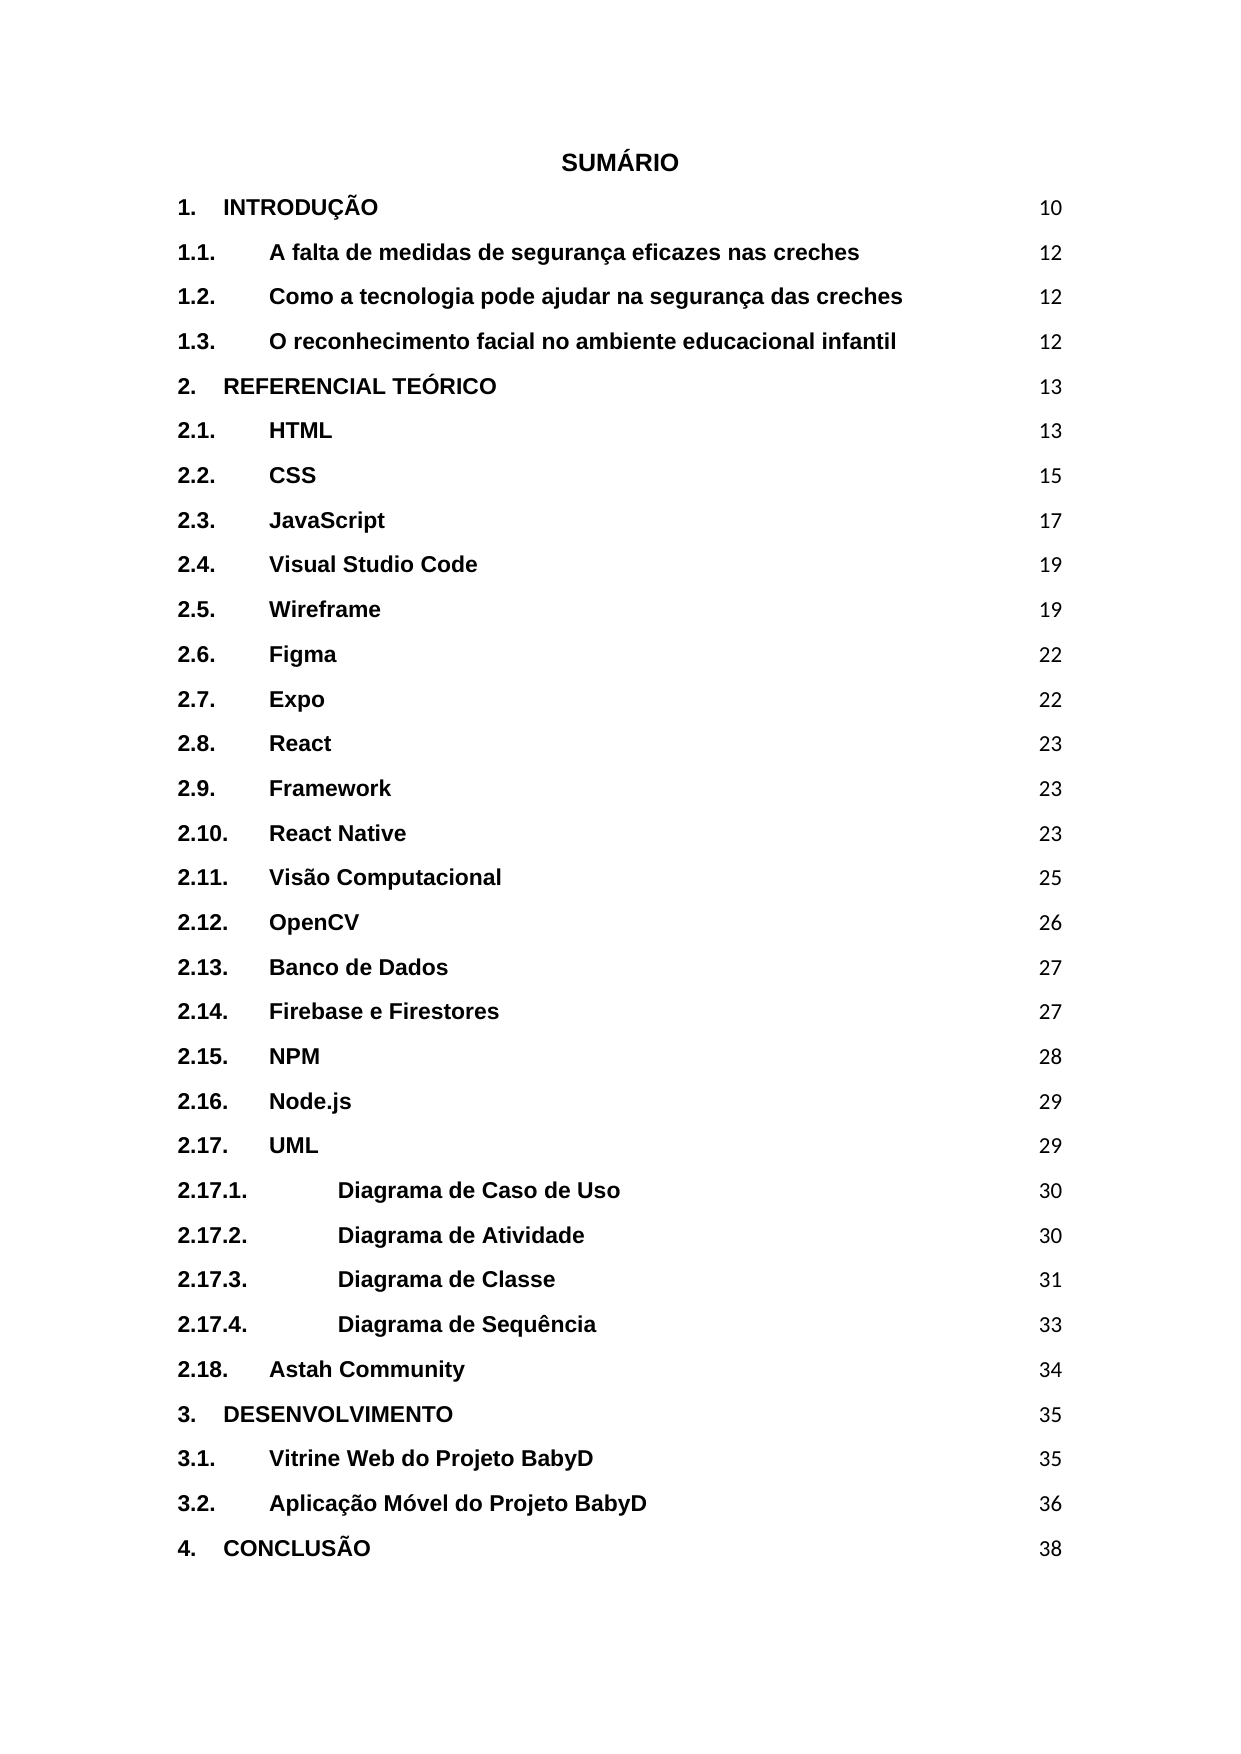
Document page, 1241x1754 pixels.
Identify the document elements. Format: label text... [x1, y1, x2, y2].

text SUMÁRIO [177, 148, 1063, 176]
